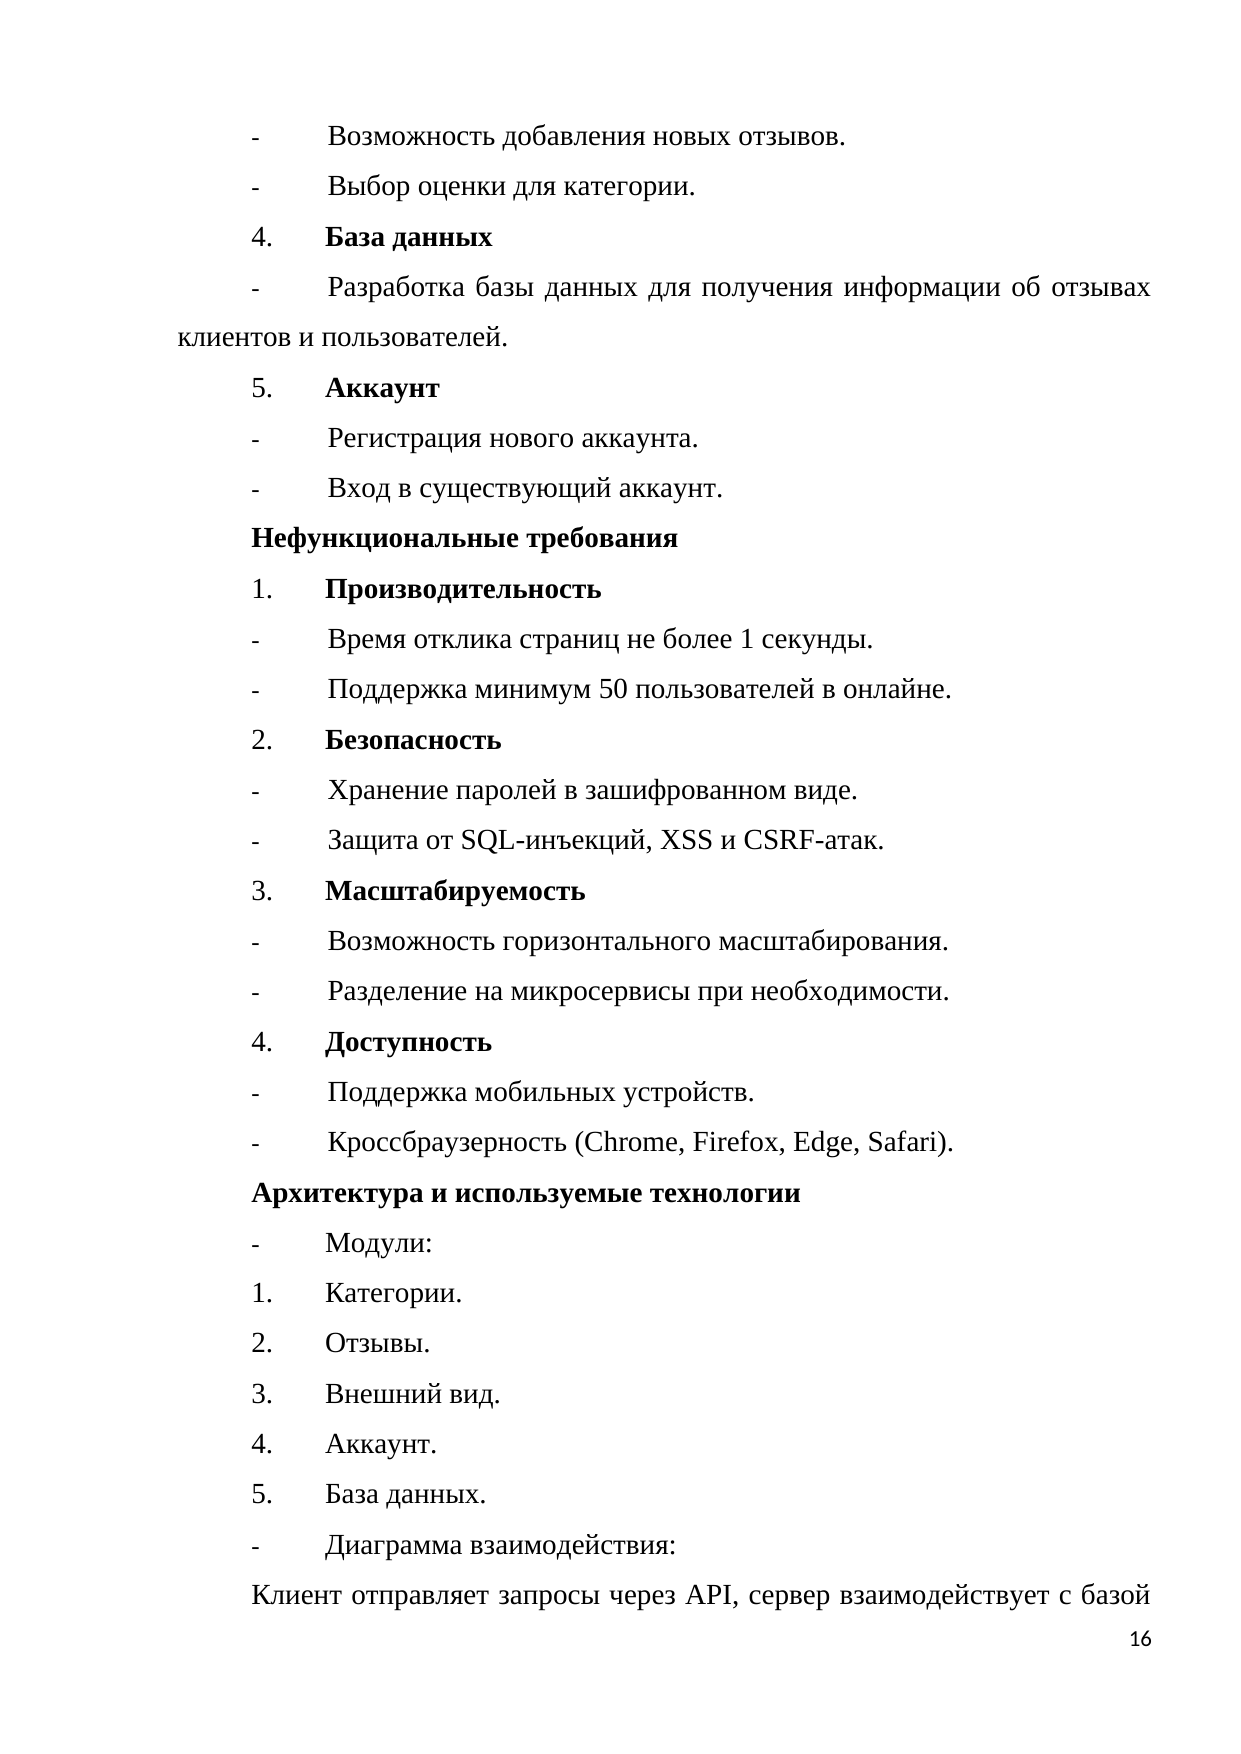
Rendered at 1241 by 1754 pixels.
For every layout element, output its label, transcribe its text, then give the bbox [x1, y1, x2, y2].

list Поддержка мобильных устройств. [177, 1074, 1152, 1108]
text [177, 1577, 1152, 1611]
list Модули: [177, 1225, 1152, 1258]
list Категории. [177, 1275, 1152, 1309]
list Внешний вид. [177, 1376, 1152, 1409]
list Кроссбраузерность (Chrome, Firefox, Edge, Safari). [177, 1124, 1152, 1158]
list Выбор оценки для категории. [177, 168, 1152, 202]
list Аккаунт [177, 370, 1152, 403]
list Возможность добавления новых отзывов. [177, 118, 1152, 152]
list Хранение паролей в зашифрованном виде. [177, 772, 1152, 806]
list База данных [177, 219, 1152, 252]
text Нефункциональные требования [177, 521, 1152, 554]
list Время отклика страниц не более 1 секунды. [177, 621, 1152, 655]
list Регистрация нового аккаунта. [177, 420, 1152, 453]
list Диаграмма взаимодействия: [177, 1527, 1152, 1560]
list Поддержка минимум 50 пользователей в онлайне. [177, 672, 1152, 705]
list Возможность горизонтального масштабирования. [177, 923, 1152, 957]
text Архитектура и используемые технологии [177, 1175, 1152, 1208]
list Отзывы. [177, 1326, 1152, 1359]
list Разделение на микросервисы при необходимости. [177, 973, 1152, 1007]
list Аккаунт. [177, 1426, 1152, 1460]
list Доступность [177, 1024, 1152, 1057]
list Разработка базы данных для получения информации об отзывах клиентов и пользователей. [177, 269, 1152, 353]
list Масштабируемость [177, 873, 1152, 906]
list База данных. [177, 1477, 1152, 1510]
list Безопасность [177, 722, 1152, 755]
list Защита от SQL-инъекций, XSS и CSRF-атак. [177, 822, 1152, 856]
list Вход в существующий аккаунт. [177, 470, 1152, 504]
list Производительность [177, 571, 1152, 604]
